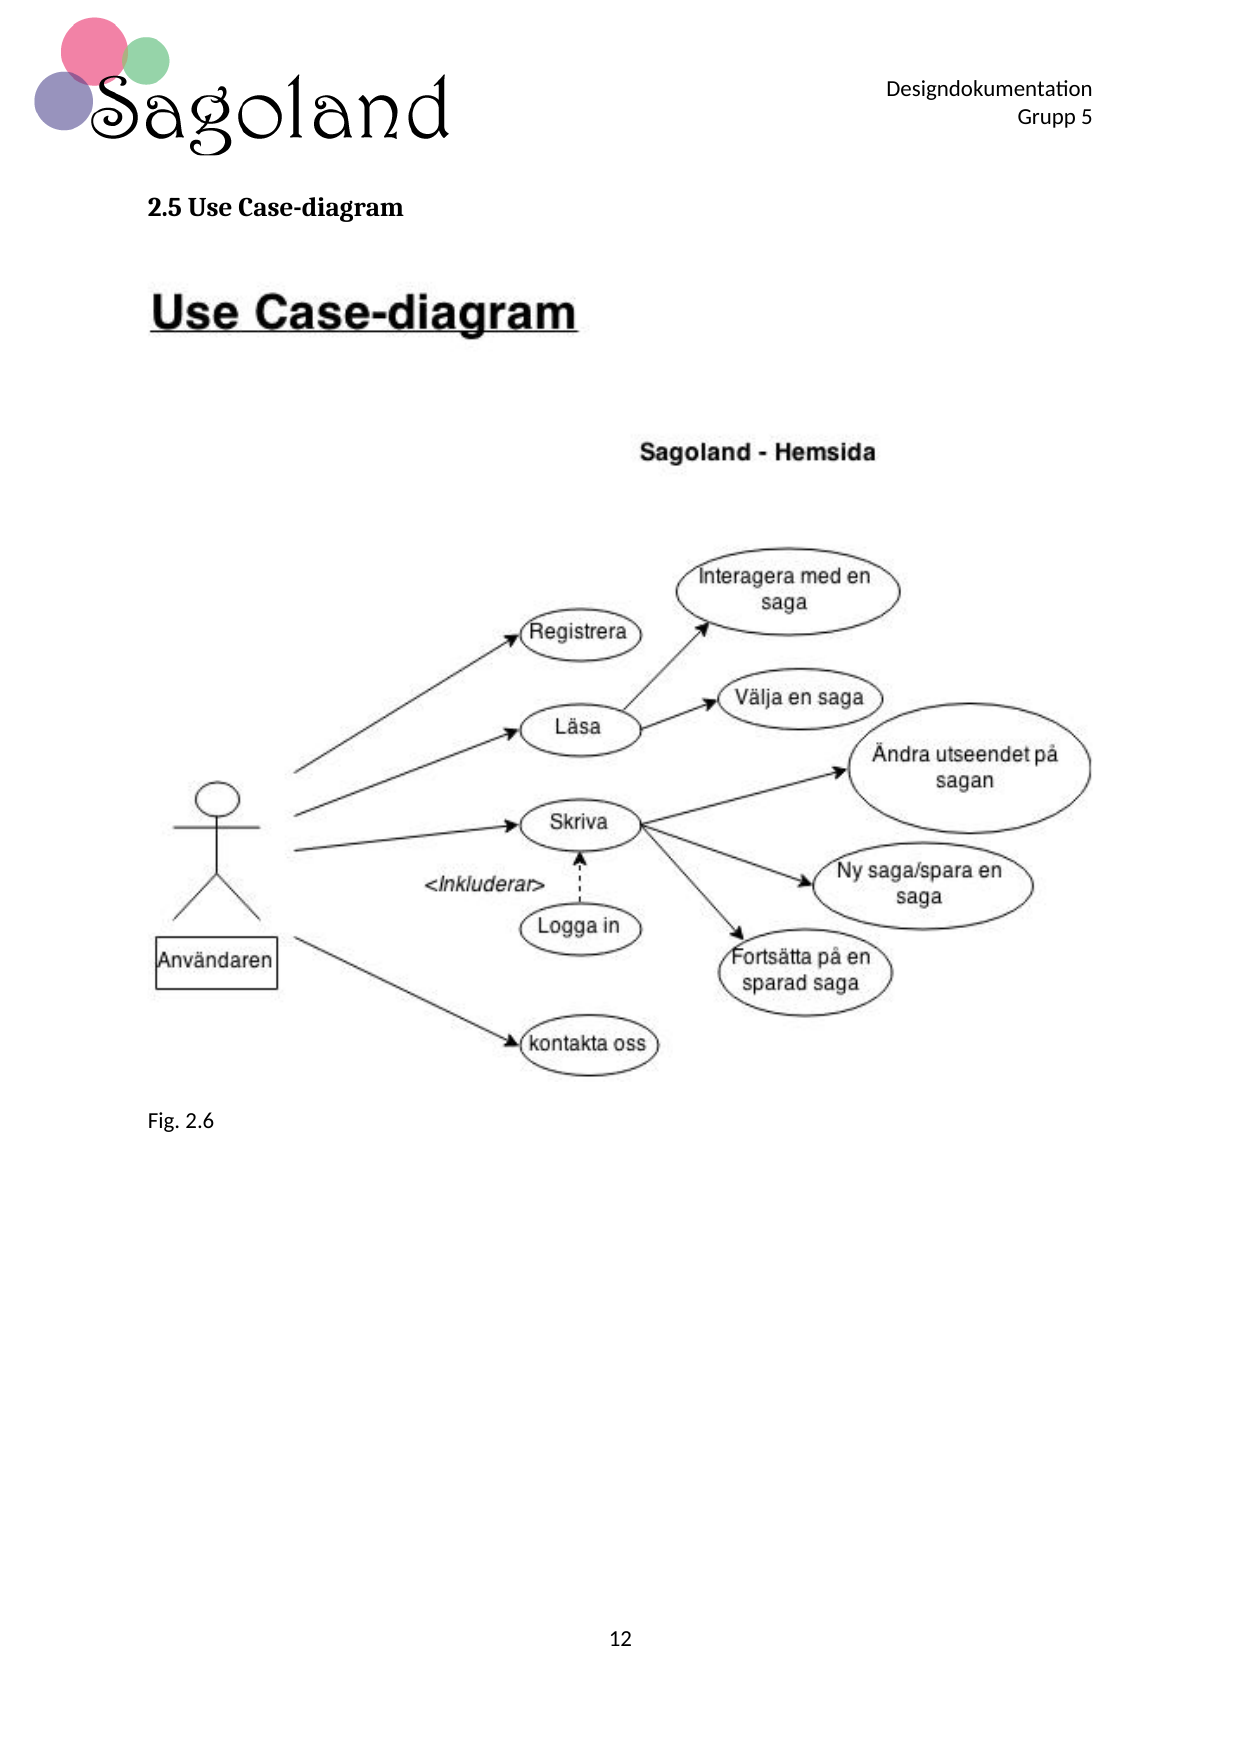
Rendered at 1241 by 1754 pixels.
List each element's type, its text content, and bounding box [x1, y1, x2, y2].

picture [31, 15, 453, 156]
subtitle 2.5 Use Case-diagram [148, 192, 1093, 223]
text Fig. 2.6 [148, 1106, 1093, 1134]
picture [147, 227, 1093, 1082]
